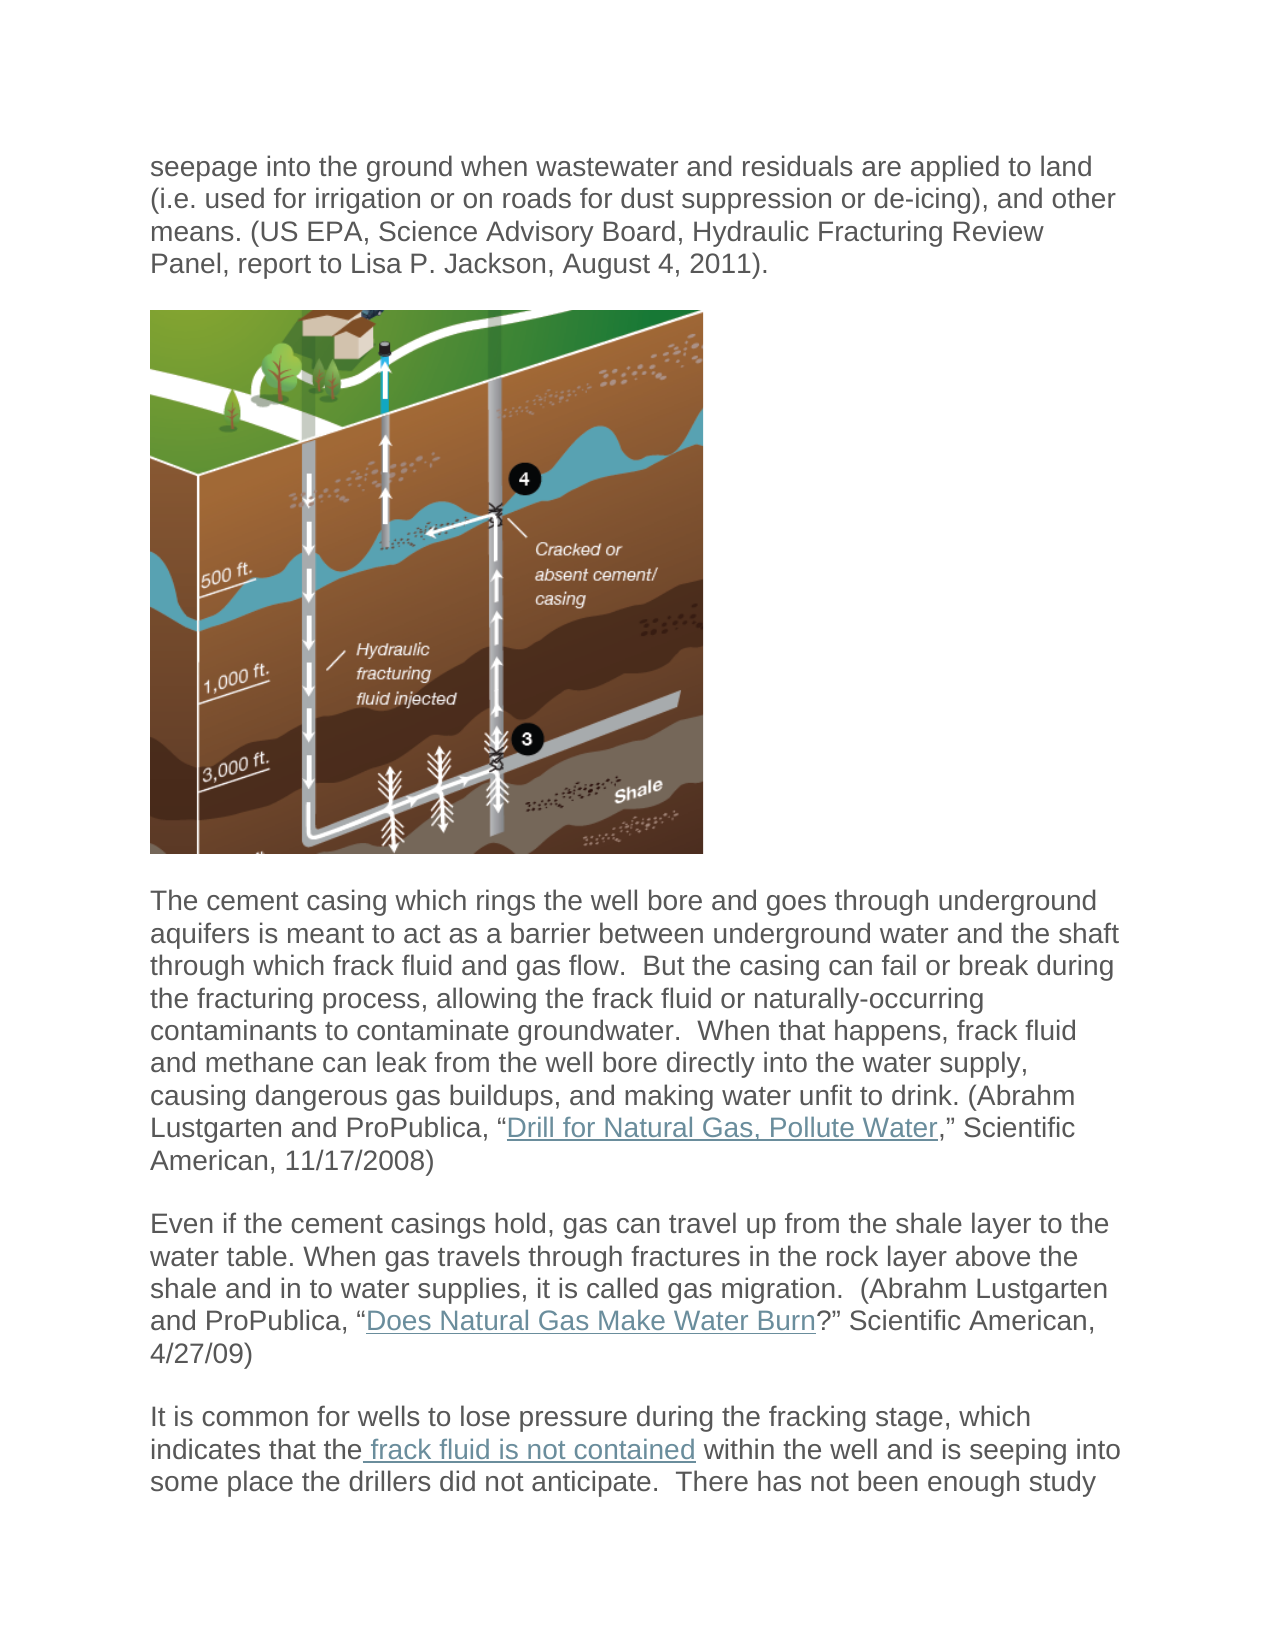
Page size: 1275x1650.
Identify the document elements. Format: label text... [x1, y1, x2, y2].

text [150, 150, 1125, 279]
text Even if the cement casings hold, gas can travel up from the shale layer to the water table. When gas travels through fractures in the rock layer above the shale and in to water supplies, it is called gas migration. (Abrahm Lustgarten and ProPublica, “Does Natural Gas Make Water Burn?” Scientific American, 4/27/09) [150, 1207, 1125, 1369]
text The cement casing which rings the well bore and goes through underground aquifers is meant to act as a barrier between underground water and the shaft through which frack fluid and gas flow. But the casing can fail or break during the fracturing process, allowing the frack fluid or naturally-occurring contaminants to contaminate groundwater. When that happens, frack fluid and methane can leak from the well bore directly into the water supply, causing dangerous gas buildups, and making water unfit to drink. (Abrahm Lustgarten and ProPublica, “Drill for Natural Gas, Pollute Water,” Scientific American, 11/17/2008) [150, 884, 1125, 1176]
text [150, 1400, 1125, 1498]
picture [150, 310, 704, 854]
